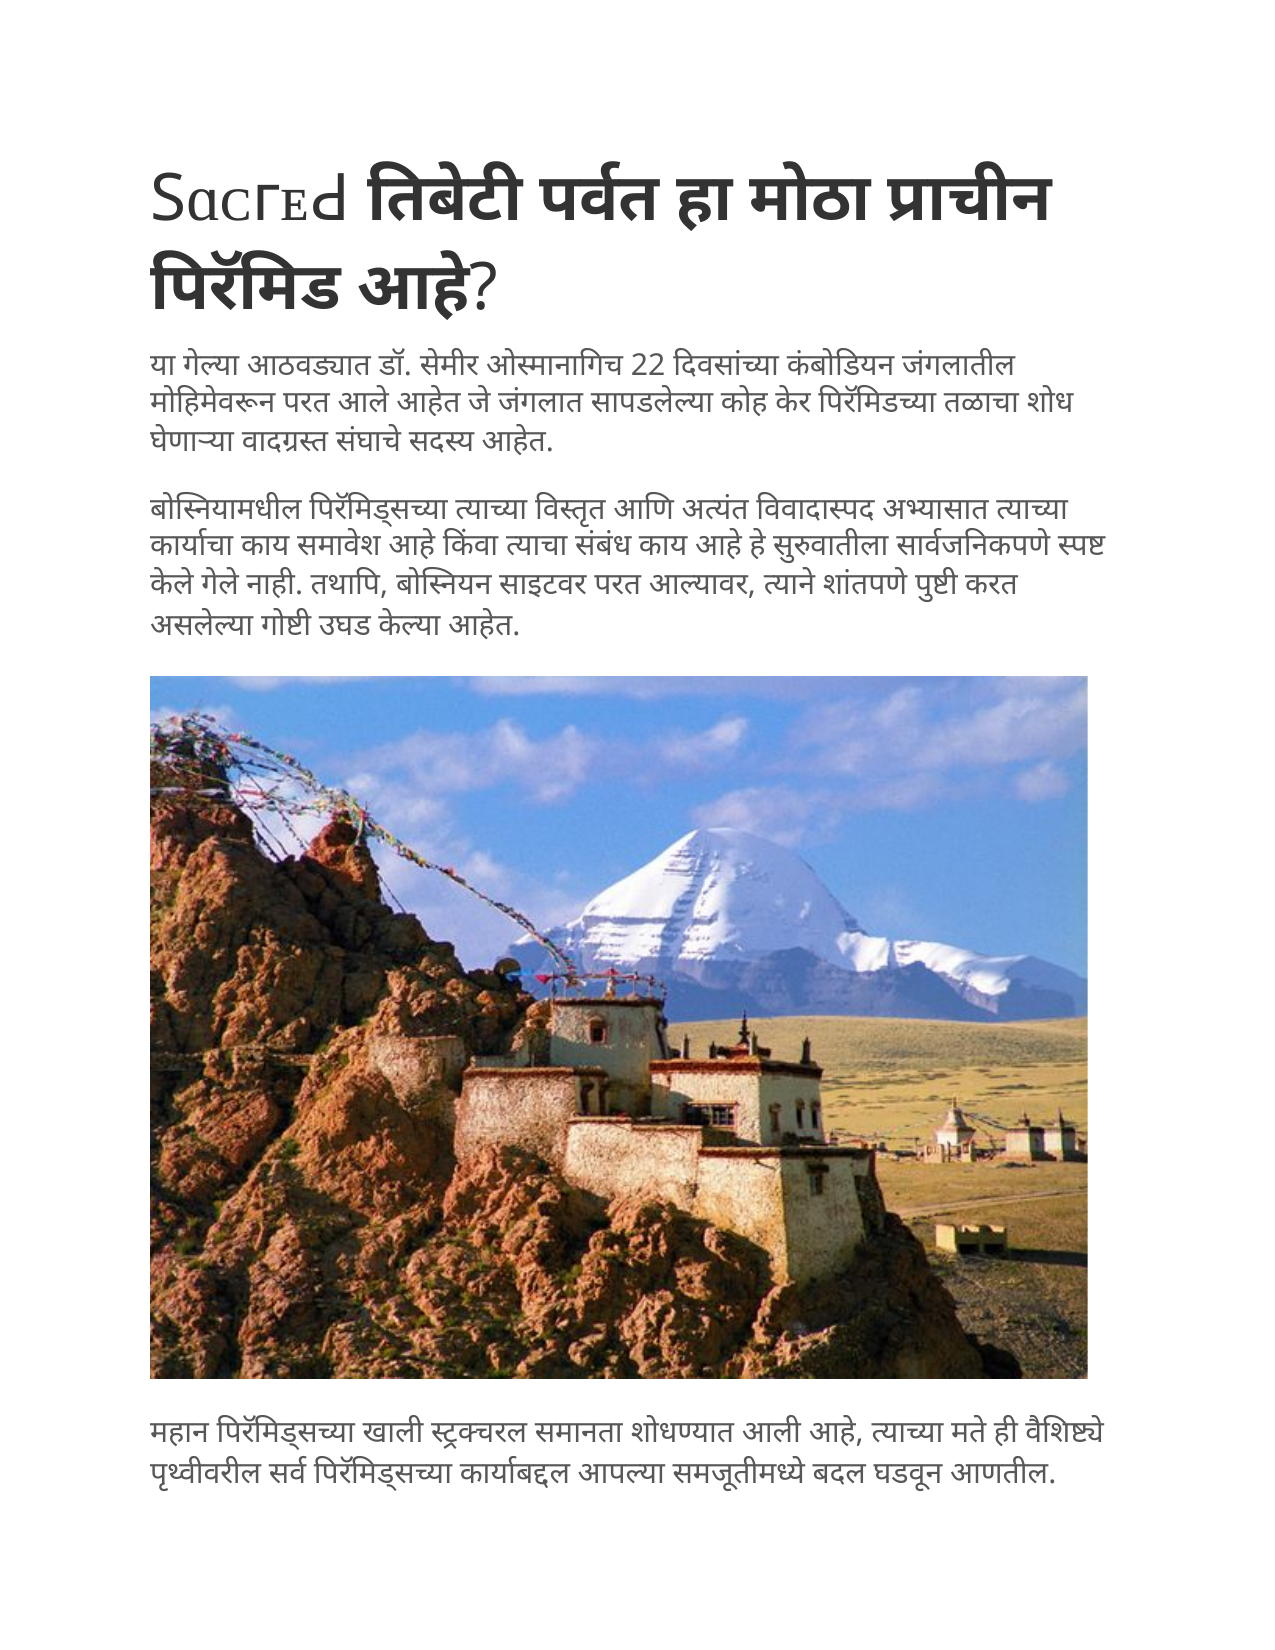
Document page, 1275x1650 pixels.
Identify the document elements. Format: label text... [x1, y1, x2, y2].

text या गेल्या आठवड्यात डॉ. सेमीर ओस्मानागिच 22 दिवसांच्या कंबोडियन जंगलातील मोहिमेवरून परत आले आहेत जे जंगलात सापडलेल्या कोह केर पिरॅमिडच्या तळाचा शोध घेणाऱ्या वादग्रस्त संघाचे सदस्य आहेत. [150, 343, 1125, 461]
text महान पिरॅमिड्सच्या खाली स्ट्रक्चरल समानता शोधण्यात आली आहे, त्याच्या मते ही वैशिष्ट्ये पृथ्वीवरील सर्व पिरॅमिड्सच्या कार्याबद्दल आपल्या समजूतीमध्ये बदल घडवून आणतील. [150, 1410, 1125, 1493]
picture [150, 676, 1088, 1379]
text बोस्नियामधील पिरॅमिड्सच्या त्याच्या विस्तृत आणि अत्यंत विवादास्पद अभ्यासात त्याच्या कार्याचा काय समावेश आहे किंवा त्याचा संबंध काय आहे हे सुरुवातीला सार्वजनिकपणे स्पष्ट केले गेले नाही. तथापि, बोस्नियन साइटवर परत आल्यावर, त्याने शांतपणे पुष्टी करत असलेल्या गोष्टी उघड केल्या आहेत. [150, 492, 1125, 645]
text ЅɑᴄгᴇԀ तिबेटी पर्वत हा मोठा प्राचीन पिरॅमिड आहे? [150, 150, 1125, 329]
